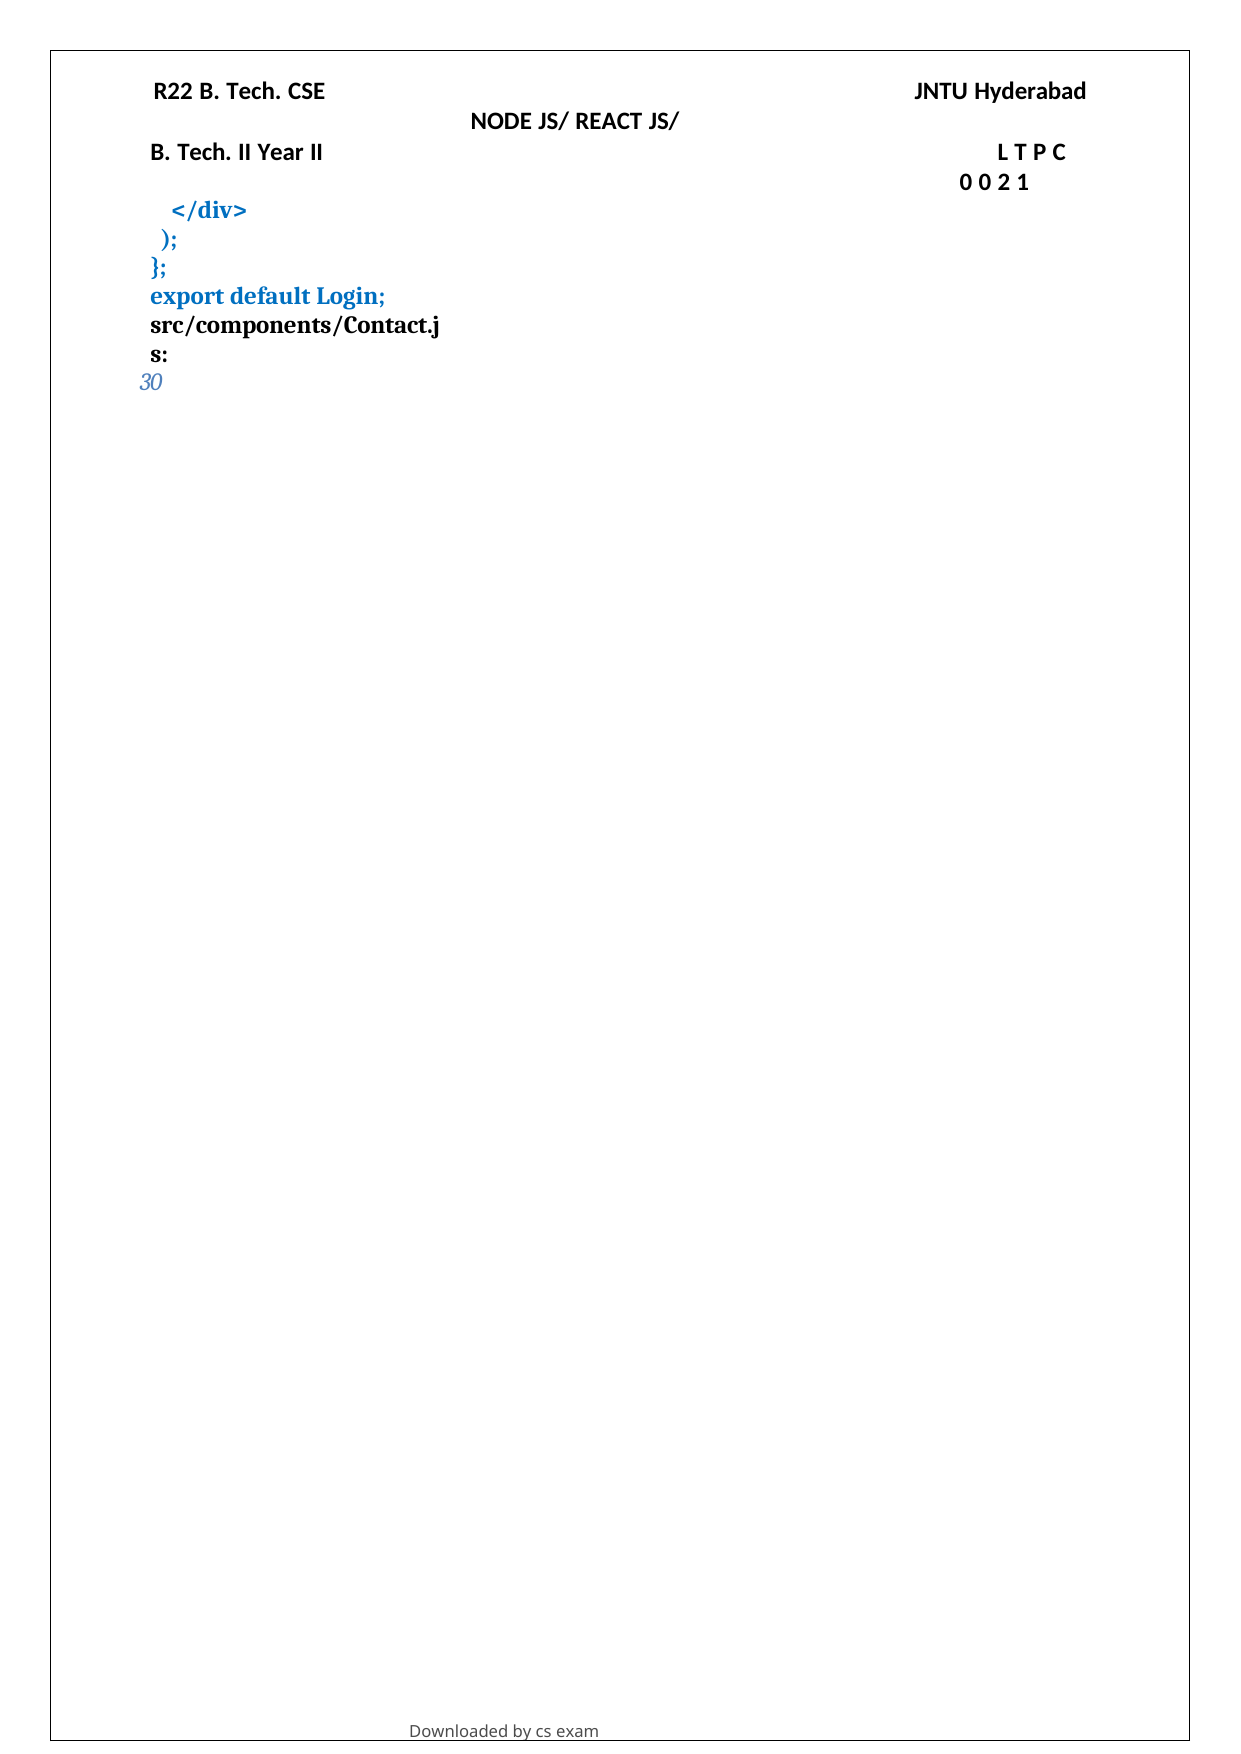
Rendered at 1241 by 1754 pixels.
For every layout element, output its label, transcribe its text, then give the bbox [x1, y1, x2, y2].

text export default Login; src/components/Contact.js: [150, 282, 441, 368]
text }; [150, 253, 1103, 282]
text </div> [171, 196, 1103, 224]
text ); [161, 224, 1103, 253]
subtitle 30 [139, 368, 1102, 397]
